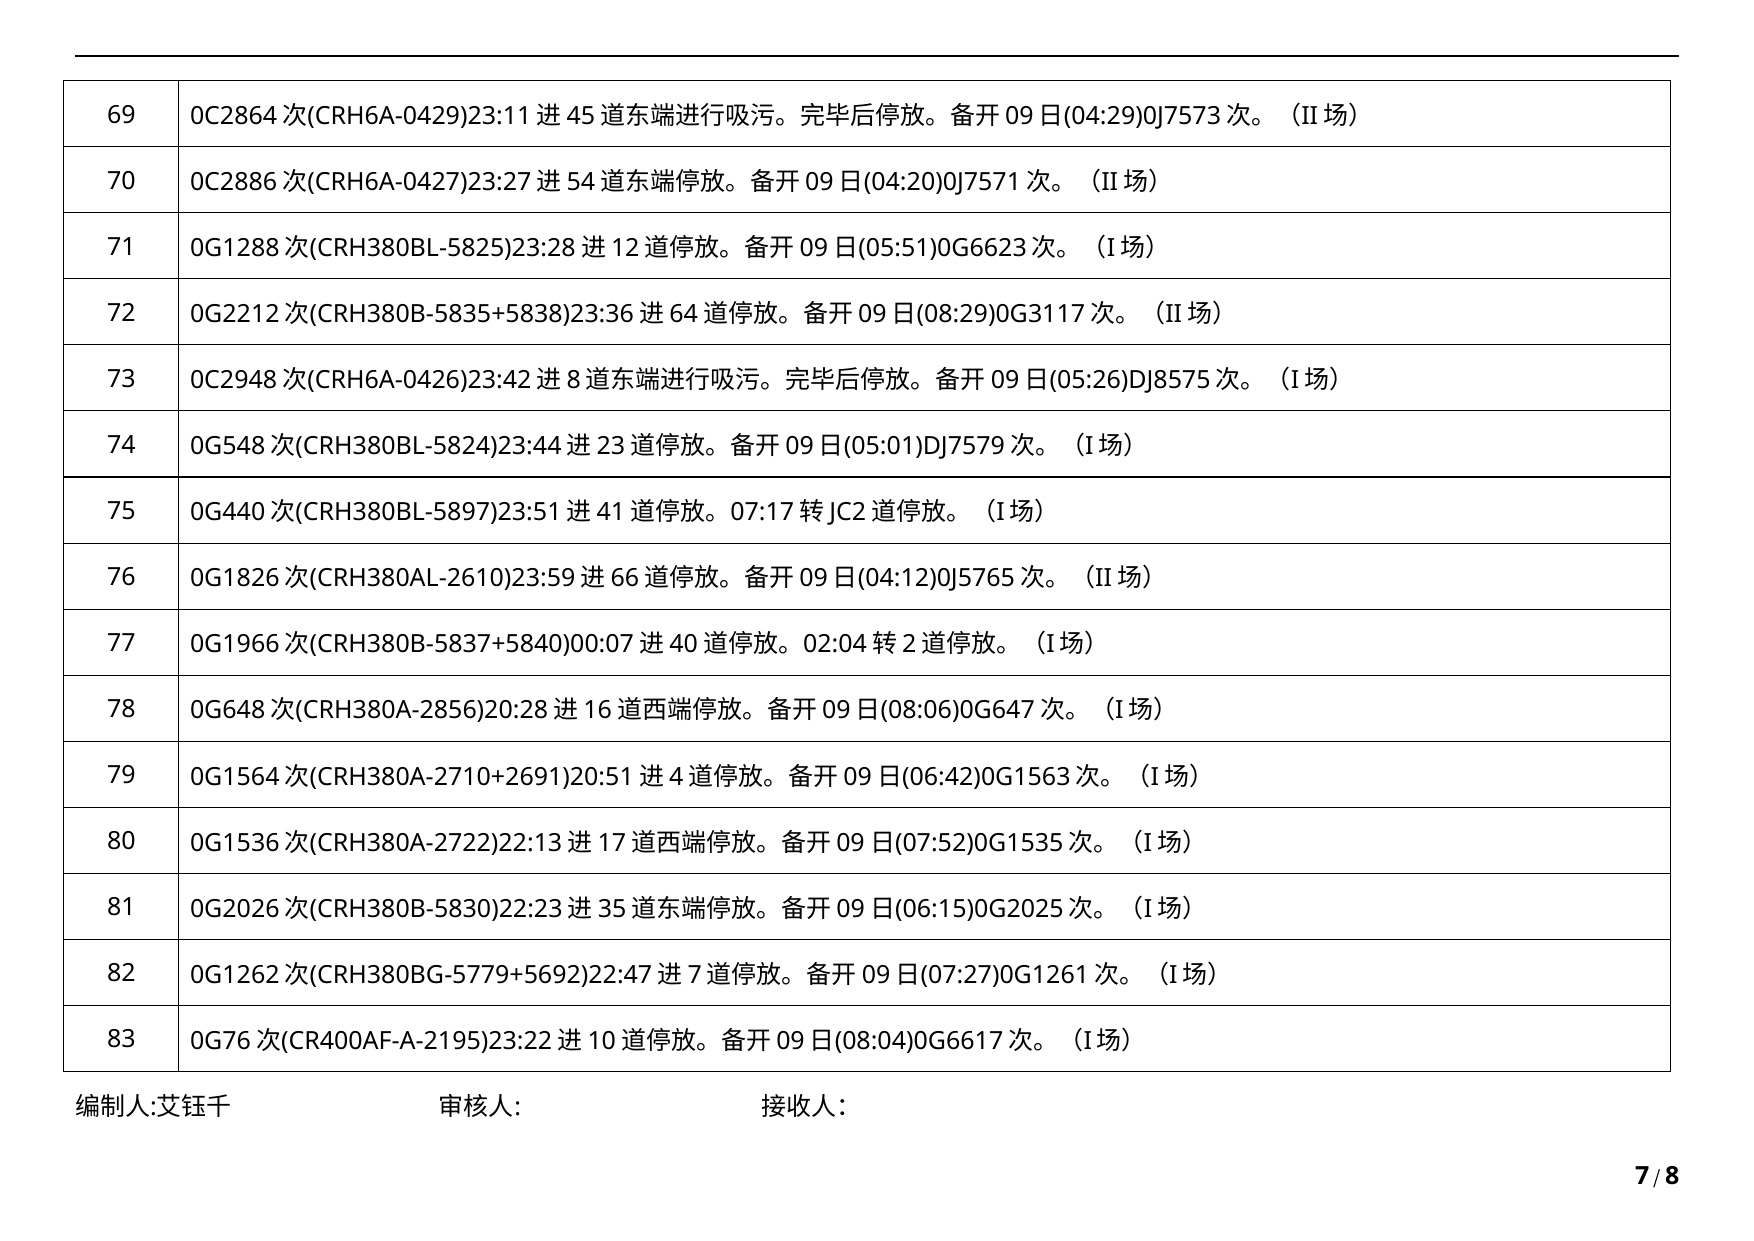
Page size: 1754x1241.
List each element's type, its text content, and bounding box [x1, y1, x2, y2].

table_cell 0G76次(CR400AF-A-2195)23:22进10道停放。备开09日(08:04)0G6617次。（I场） [179, 1006, 1670, 1071]
table_cell 70 [64, 147, 178, 212]
table_cell 81 [64, 874, 178, 939]
table_cell 72 [64, 279, 178, 344]
table_cell 75 [64, 478, 178, 542]
table_cell 0G1826次(CRH380AL-2610)23:59进66道停放。备开09日(04:12)0J5765次。（II场） [179, 544, 1670, 608]
table_cell 0G548次(CRH380BL-5824)23:44进23道停放。备开09日(05:01)DJ7579次。（I场） [179, 411, 1670, 476]
table_cell 78 [64, 676, 178, 741]
table_cell 83 [64, 1006, 178, 1071]
table_cell 71 [64, 213, 178, 278]
table_cell 0G2026次(CRH380B-5830)22:23进35道东端停放。备开09日(06:15)0G2025次。（I场） [179, 874, 1670, 939]
table_cell 0G440次(CRH380BL-5897)23:51进41道停放。07:17转JC2道停放。（I场） [179, 478, 1670, 542]
table_cell 69 [64, 81, 178, 146]
table_cell 0G1536次(CRH380A-2722)22:13进17道西端停放。备开09日(07:52)0G1535次。（I场） [179, 808, 1670, 873]
table_cell 0G1288次(CRH380BL-5825)23:28进12道停放。备开09日(05:51)0G6623次。（I场） [179, 213, 1670, 278]
text 编制人:艾钰千 审核人: 接收人： [75, 1072, 1679, 1137]
table_cell 73 [64, 345, 178, 410]
table_cell 0C2886次(CRH6A-0427)23:27进54道东端停放。备开09日(04:20)0J7571次。（II场） [179, 147, 1670, 212]
table_cell 80 [64, 808, 178, 873]
table_cell 82 [64, 940, 178, 1005]
table_cell 76 [64, 544, 178, 608]
table_cell 0G648次(CRH380A-2856)20:28进16道西端停放。备开09日(08:06)0G647次。（I场） [179, 676, 1670, 741]
table_cell 74 [64, 411, 178, 476]
table_cell 0G1966次(CRH380B-5837+5840)00:07进40道停放。02:04转2道停放。（I场） [179, 610, 1670, 674]
table_cell 0C2948次(CRH6A-0426)23:42进8道东端进行吸污。完毕后停放。备开09日(05:26)DJ8575次。（I场） [179, 345, 1670, 410]
table_cell 0C2864次(CRH6A-0429)23:11进45道东端进行吸污。完毕后停放。备开09日(04:29)0J7573次。（II场） [179, 81, 1670, 146]
table_cell 77 [64, 610, 178, 674]
table_cell 0G1564次(CRH380A-2710+2691)20:51进4道停放。备开09日(06:42)0G1563次。（I场） [179, 742, 1670, 807]
table_cell 0G2212次(CRH380B-5835+5838)23:36进64道停放。备开09日(08:29)0G3117次。（II场） [179, 279, 1670, 344]
table_cell 0G1262次(CRH380BG-5779+5692)22:47进7道停放。备开09日(07:27)0G1261次。（I场） [179, 940, 1670, 1005]
table_cell 79 [64, 742, 178, 807]
